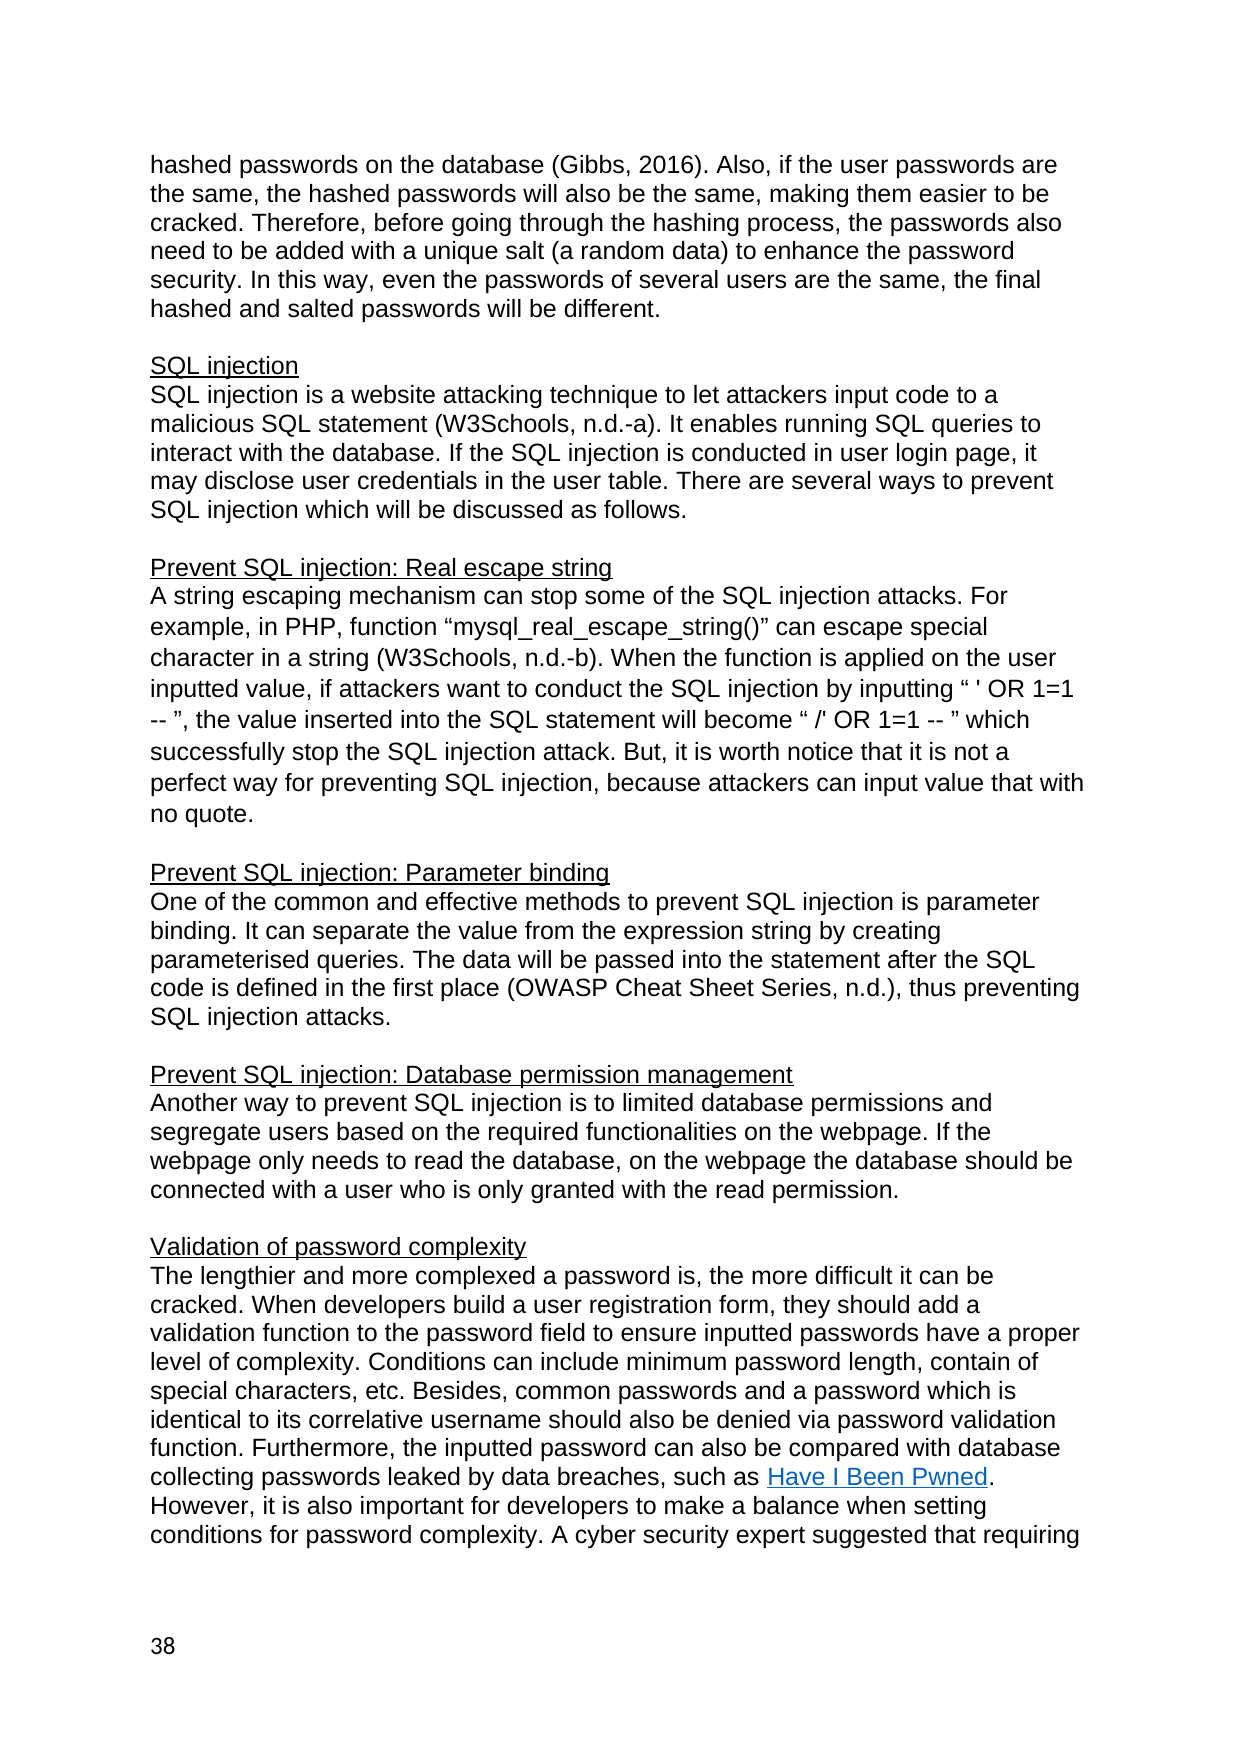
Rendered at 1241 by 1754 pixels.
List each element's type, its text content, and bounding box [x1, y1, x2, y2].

text SQL injection is a website attacking technique to let attackers input code to a malicious SQL statement (W3Schools, n.d.-a). It enables running SQL queries to interact with the database. If the SQL injection is conducted in user login page, it may disclose user credentials in the user table. There are several ways to prevent SQL injection which will be discussed as follows. [150, 380, 1090, 524]
text Prevent SQL injection: Real escape string [150, 552, 1090, 581]
text One of the common and effective methods to prevent SQL injection is parameter binding. It can separate the value from the expression string by creating parameterised queries. The data will be passed into the statement after the SQL code is defined in the first place (OWASP Cheat Sheet Series, n.d.), thus preventing SQL injection attacks. [150, 887, 1090, 1031]
text A string escaping mechanism can stop some of the SQL injection attacks. For example, in PHP, function “mysql_real_escape_string()” can escape special character in a string (W3Schools, n.d.-b). When the function is applied on the user inputted value, if attackers want to conduct the SQL injection by inputting “ ' OR 1=1 -- ”, the value inserted into the SQL statement will become “ /' OR 1=1 -- ” which successfully stop the SQL injection attack. But, it is worth notice that it is not a perfect way for preventing SQL injection, because attackers can input value that with no quote. [150, 581, 1090, 827]
text Prevent SQL injection: Database permission management [150, 1059, 1090, 1088]
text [150, 1261, 1090, 1548]
text SQL injection [150, 351, 1090, 380]
text Another way to prevent SQL injection is to limited database permissions and segregate users based on the required functionalities on the webpage. If the webpage only needs to read the database, on the webpage the database should be connected with a user who is only granted with the read permission. [150, 1088, 1090, 1203]
text Validation of password complexity [150, 1232, 1090, 1261]
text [150, 150, 1090, 322]
text Prevent SQL injection: Parameter binding [150, 858, 1090, 887]
